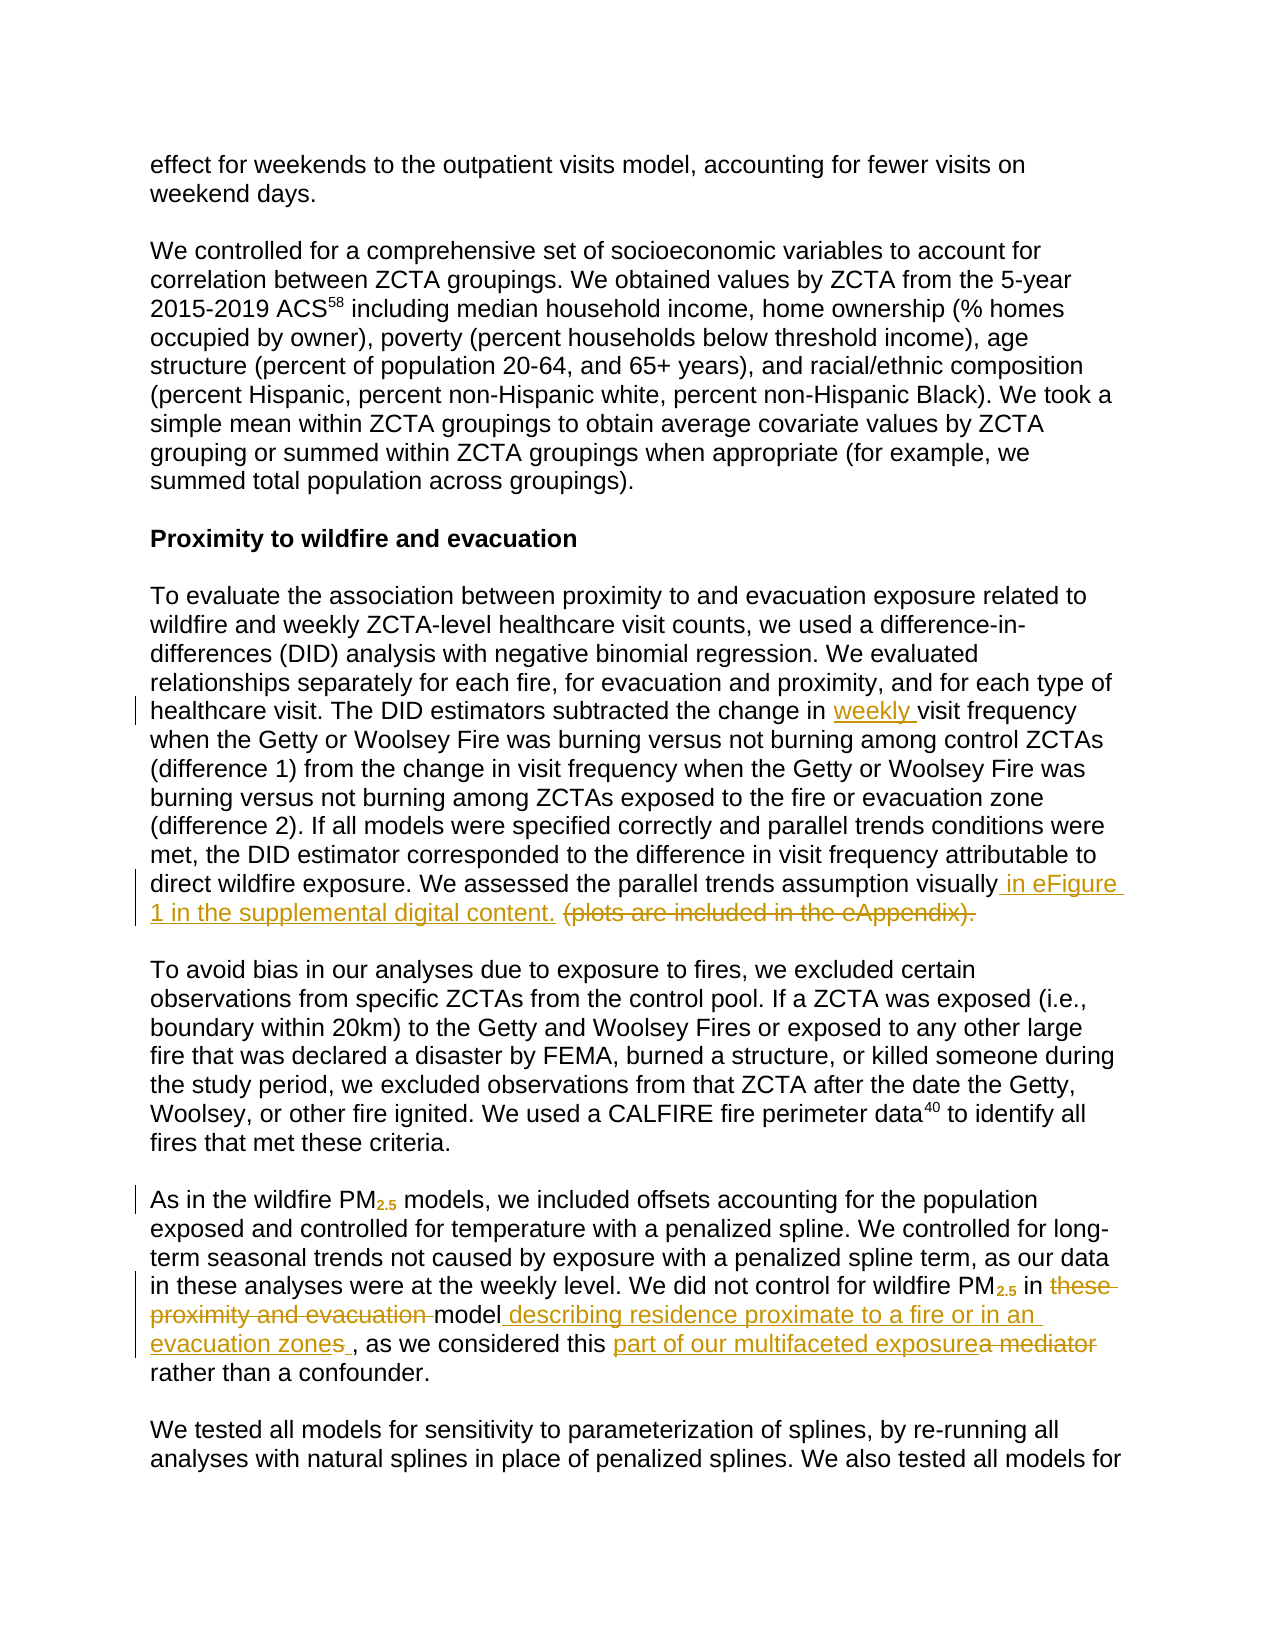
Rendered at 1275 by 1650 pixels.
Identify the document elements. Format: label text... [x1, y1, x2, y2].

text We controlled for a comprehensive set of socioeconomic variables to account for correlation between ZCTA groupings. We obtained values by ZCTA from the 5-year 2015-2019 ACS58 including median household income, home ownership (% homes occupied by owner), poverty (percent households below threshold income), age structure (percent of population 20-64, and 65+ years), and racial/ethnic composition (percent Hispanic, percent non-Hispanic white, percent non-Hispanic Black). We took a simple mean within ZCTA groupings to obtain average covariate values by ZCTA grouping or summed within ZCTA groupings when appropriate (for example, we summed total population across groupings). [150, 236, 1125, 495]
text To evaluate the association between proximity to and evacuation exposure related to wildfire and weekly ZCTA-level healthcare visit counts, we used a difference-in-differences (DID) analysis with negative binomial regression. We evaluated relationships separately for each fire, for evacuation and proximity, and for each type of healthcare visit. The DID estimators subtracted the change in visit frequency when the Getty or Woolsey Fire was burning versus not burning among control ZCTAs (difference 1) from the change in visit frequency when the Getty or Woolsey Fire was burning versus not burning among ZCTAs exposed to the fire or evacuation zone (difference 2). If all models were specified correctly and parallel trends conditions were met, the DID estimator corresponded to the difference in visit frequency attributable to direct wildfire exposure. We assessed the parallel trends assumption visually [150, 581, 1125, 926]
text To avoid bias in our analyses due to exposure to fires, we excluded certain observations from specific ZCTAs from the control pool. If a ZCTA was exposed (i.e., boundary within 20km) to the Getty and Woolsey Fires or exposed to any other large fire that was declared a disaster by FEMA, burned a structure, or killed someone during the study period, we excluded observations from that ZCTA after the date the Getty, Woolsey, or other fire ignited. We used a CALFIRE fire perimeter data40 to identify all fires that met these criteria. [150, 955, 1125, 1156]
text As in the wildfire PM2.5 models, we included offsets accounting for the population exposed and controlled for temperature with a penalized spline. We controlled for long-term seasonal trends not caused by exposure with a penalized spline term, as our data in these analyses were at the weekly level. We did not control for wildfire PM2.5 in model, as we considered this rather than a confounder. [150, 1185, 1125, 1386]
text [150, 150, 1125, 207]
text Proximity to wildfire and evacuation [150, 524, 1125, 552]
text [150, 1415, 1125, 1472]
